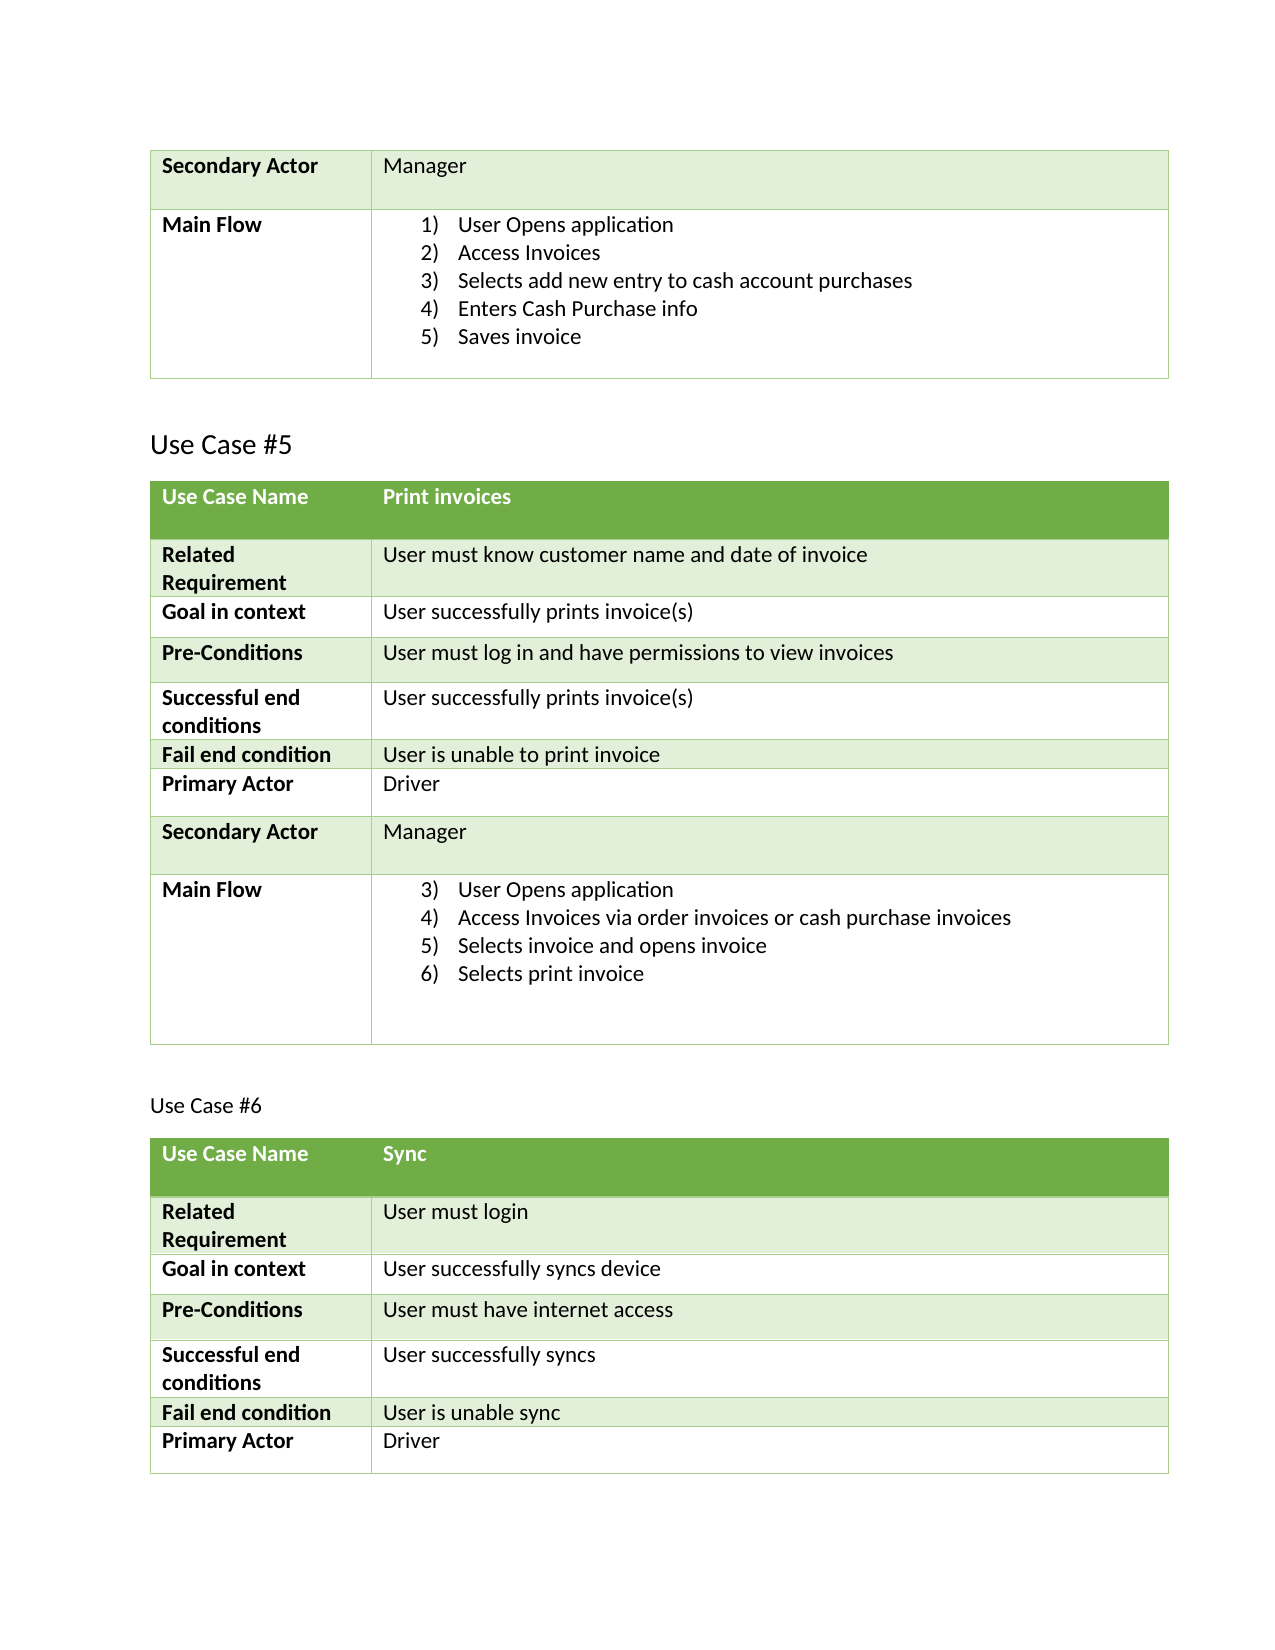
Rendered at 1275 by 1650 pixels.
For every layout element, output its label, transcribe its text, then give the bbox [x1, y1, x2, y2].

table_cell User Opens application Access Invoices Selects add new entry to cash account purchases Enters Cash Purchase info Saves invoice [372, 210, 1168, 378]
table_header Use Case Name [151, 482, 371, 539]
table_header Print invoices [372, 482, 1168, 539]
table_cell Manager [372, 151, 1168, 209]
table_cell Successful end conditions [151, 1341, 371, 1397]
table_header Sync [372, 1139, 1168, 1196]
table_cell User is unable sync [372, 1398, 1168, 1426]
table_cell Goal in context [151, 1255, 371, 1294]
table_cell Goal in context [151, 597, 371, 637]
text Use Case #5 [150, 426, 1125, 461]
table_cell Secondary Actor [151, 817, 371, 874]
table_cell Driver [372, 769, 1168, 816]
table_cell User must login [372, 1198, 1168, 1253]
table_cell Secondary Actor [151, 151, 371, 209]
table_cell Primary Actor [151, 769, 371, 816]
table_header Use Case Name [151, 1139, 371, 1196]
table_cell User successfully prints invoice(s) [372, 683, 1168, 739]
table_cell User successfully prints invoice(s) [372, 597, 1168, 637]
table_cell Primary Actor [151, 1427, 371, 1473]
table_cell Pre-Conditions [151, 1295, 371, 1339]
table_cell User Opens application Access Invoices via order invoices or cash purchase invoices Selects invoice and opens invoice Selects print invoice [372, 875, 1168, 1043]
table_cell Manager [372, 817, 1168, 874]
table_cell User must log in and have permissions to view invoices [372, 638, 1168, 682]
table_cell User must have internet access [372, 1295, 1168, 1339]
table_cell Main Flow [151, 210, 371, 378]
table_cell Related Requirement [151, 540, 371, 596]
table_cell Successful end conditions [151, 683, 371, 739]
table_cell Fail end condition [151, 740, 371, 768]
table_cell Related Requirement [151, 1198, 371, 1253]
text Use Case #6 [150, 1091, 1125, 1119]
table_cell Driver [372, 1427, 1168, 1473]
table_cell User successfully syncs [372, 1341, 1168, 1397]
table_cell User successfully syncs device [372, 1255, 1168, 1294]
table_cell User must know customer name and date of invoice [372, 540, 1168, 596]
table_cell Pre-Conditions [151, 638, 371, 682]
table_cell Fail end condition [151, 1398, 371, 1426]
table_cell User is unable to print invoice [372, 740, 1168, 768]
table_cell Main Flow [151, 875, 371, 1043]
